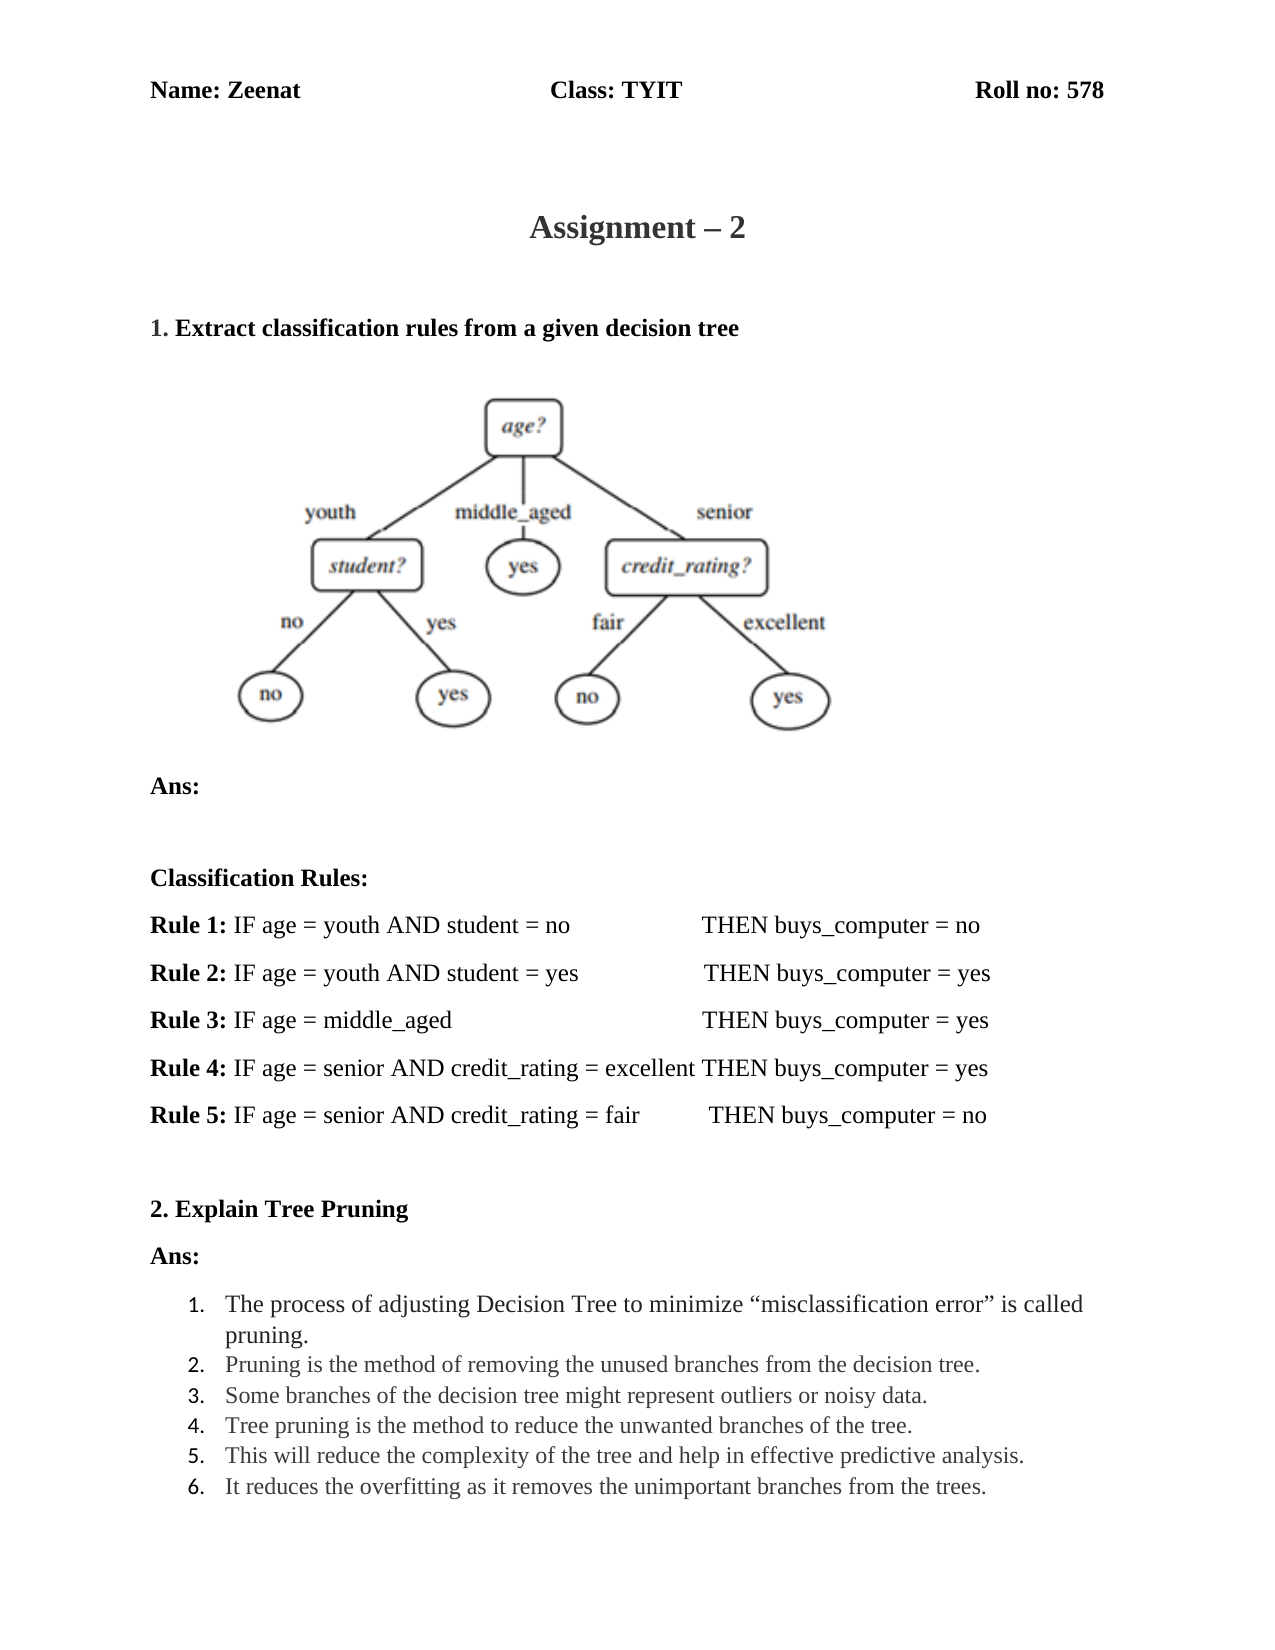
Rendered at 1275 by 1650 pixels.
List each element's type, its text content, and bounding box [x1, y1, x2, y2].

list It reduces the overfitting as it removes the unimportant branches from the trees. [187, 1472, 1125, 1500]
text 2. Explain Tree Pruning [150, 1194, 1125, 1223]
list Tree pruning is the method to reduce the unwanted branches of the tree. [187, 1411, 1125, 1439]
text Rule 3: IF age = middle_aged THEN buys_computer = yes [150, 1005, 1125, 1034]
text Rule 2: IF age = youth AND student = yes THEN buys_computer = yes [150, 958, 1125, 987]
text Rule 1: IF age = youth AND student = no THEN buys_computer = no [150, 910, 1125, 939]
list Some branches of the decision tree might represent outliers or noisy data. [187, 1381, 1125, 1409]
picture [150, 360, 960, 753]
list This will reduce the complexity of the tree and help in effective predictive analysis. [187, 1441, 1125, 1469]
text Rule 4: IF age = senior AND credit_rating = excellent THEN buys_computer = yes [150, 1053, 1125, 1081]
text Ans: [150, 771, 1125, 799]
text 1. Extract classification rules from a given decision tree [150, 313, 1125, 341]
list Pruning is the method of removing the unused branches from the decision tree. [187, 1351, 1125, 1379]
text Ans: [150, 1241, 1125, 1270]
text Assignment – 2 [150, 208, 1125, 246]
text Classification Rules: [150, 863, 1125, 892]
text Rule 5: IF age = senior AND credit_rating = fair THEN buys_computer = no [150, 1100, 1125, 1129]
list The process of adjusting Decision Tree to minimize “misclassification error” is called pruning. [187, 1289, 1125, 1348]
